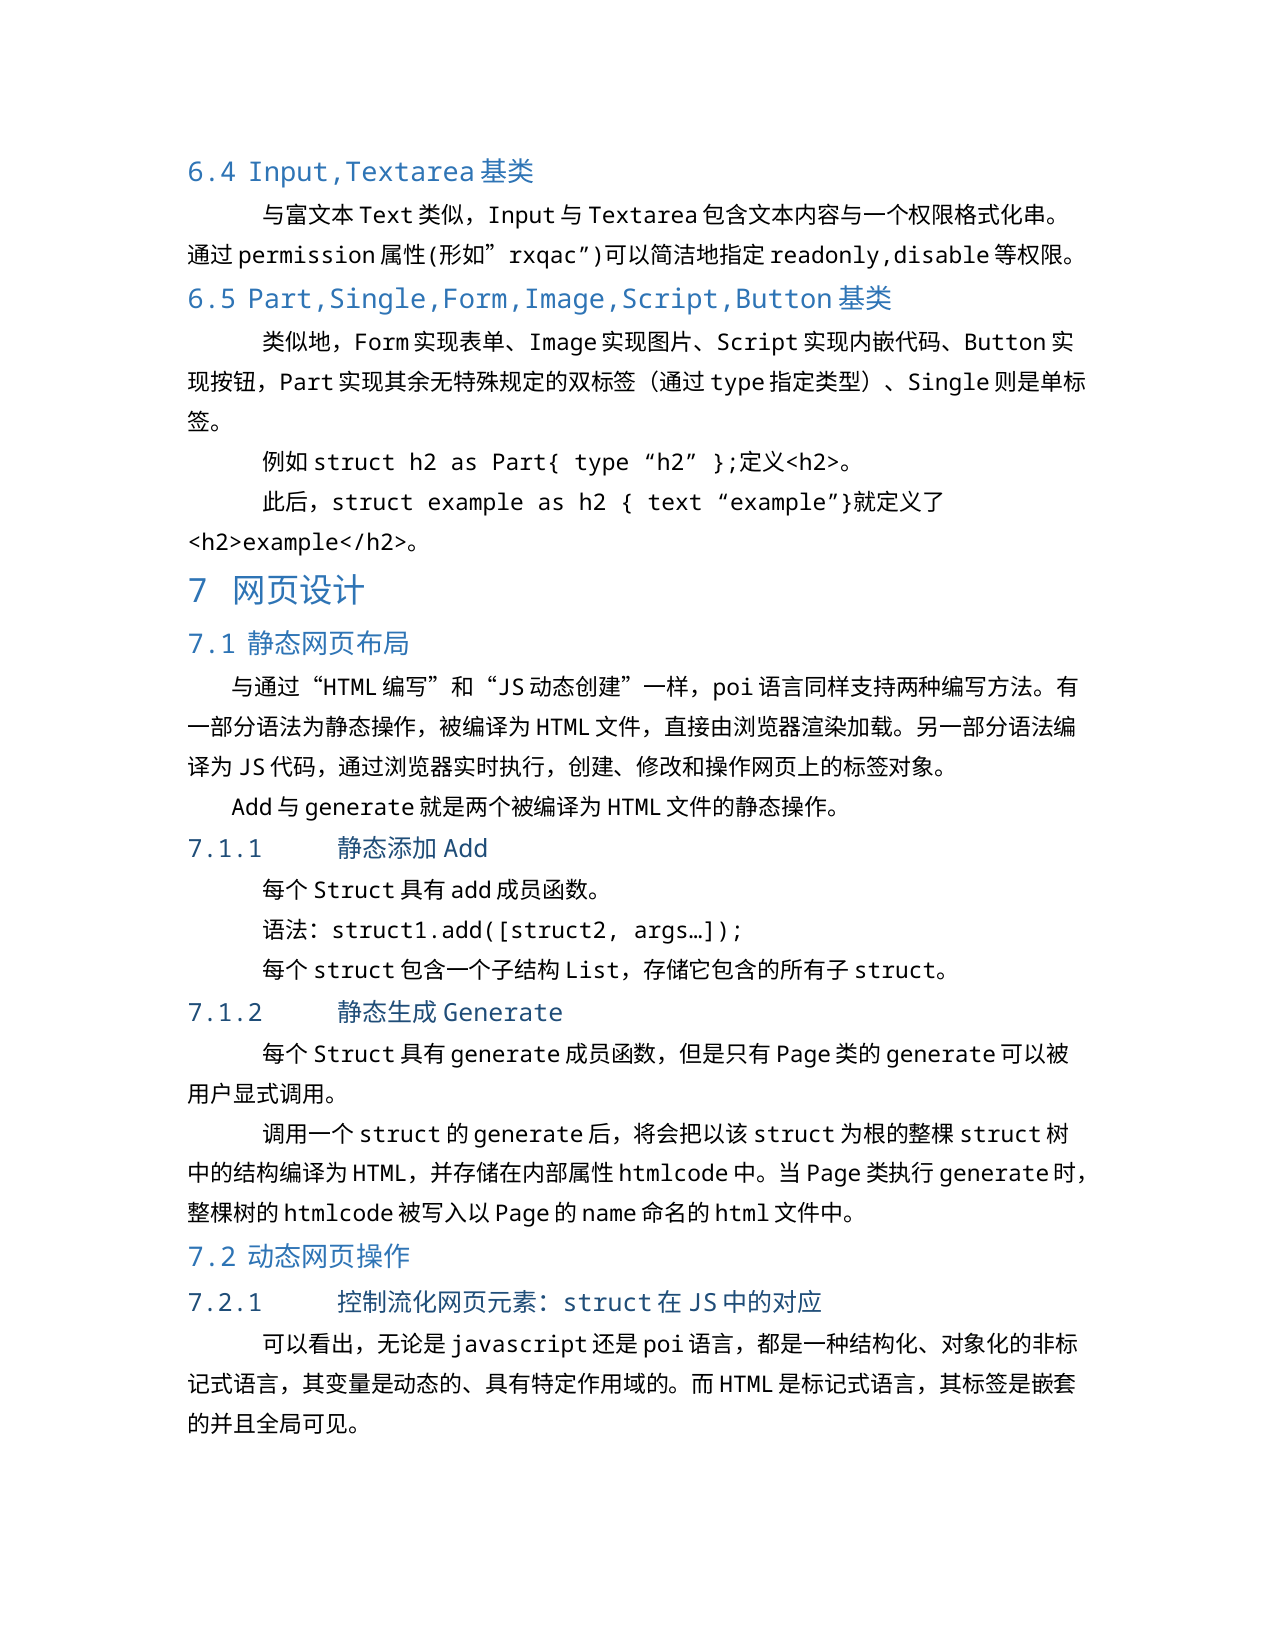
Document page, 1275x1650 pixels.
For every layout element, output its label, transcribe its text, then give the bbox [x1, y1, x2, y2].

subtitle 网页设计 [187, 564, 1087, 612]
text 与通过“HTML编写”和“JS动态创建”一样，poi语言同样支持两种编写方法。有一部分语法为静态操作，被编译为HTML文件，直接由浏览器渲染加载。另一部分语法编译为JS代码，通过浏览器实时执行，创建、修改和操作网页上的标签对象。 [187, 669, 1087, 782]
subtitle Part,Single,Form,Image,Script,Button基类 [187, 277, 1087, 316]
text Add与generate就是两个被编译为HTML文件的静态操作。 [187, 789, 1087, 822]
text 每个struct包含一个子结构List，存储它包含的所有子struct。 [187, 952, 1087, 986]
text 每个Struct具有add成员函数。 [187, 872, 1087, 906]
text 每个Struct具有generate成员函数，但是只有Page类的generate可以被用户显式调用。 [187, 1036, 1087, 1109]
text 调用一个struct的generate后，将会把以该struct为根的整棵struct树中的结构编译为HTML，并存储在内部属性htmlcode中。当Page类执行generate时，整棵树的htmlcode被写入以Page的name命名的html文件中。 [187, 1115, 1087, 1228]
subtitle Input,Textarea基类 [187, 150, 1087, 189]
text 与富文本Text类似，Input与Textarea包含文本内容与一个权限格式化串。通过permission属性(形如”rxqac”)可以简洁地指定readonly,disable等权限。 [187, 197, 1087, 270]
subtitle 静态网页布局 [187, 622, 1087, 661]
text 可以看出，无论是javascript还是poi语言，都是一种结构化、对象化的非标记式语言，其变量是动态的、具有特定作用域的。而HTML是标记式语言，其标签是嵌套的并且全局可见。 [187, 1326, 1087, 1439]
text 例如struct h2 as Part{ type “h2” };定义<h2>。 [187, 444, 1087, 477]
text 类似地，Form实现表单、Image实现图片、Script实现内嵌代码、Button实现按钮，Part实现其余无特殊规定的双标签（通过type指定类型）、Single则是单标签。 [187, 324, 1087, 437]
subtitle 静态生成 Generate [187, 992, 1087, 1028]
text 此后，struct example as h2 { text “example”}就定义了<h2>example</h2>。 [187, 484, 1087, 557]
subtitle 控制流化网页元素：struct在JS中的对应 [187, 1282, 1087, 1319]
subtitle 动态网页操作 [187, 1235, 1087, 1274]
subtitle 静态添加 Add [187, 829, 1087, 865]
text 语法：struct1.add([struct2, args…]); [187, 912, 1087, 946]
